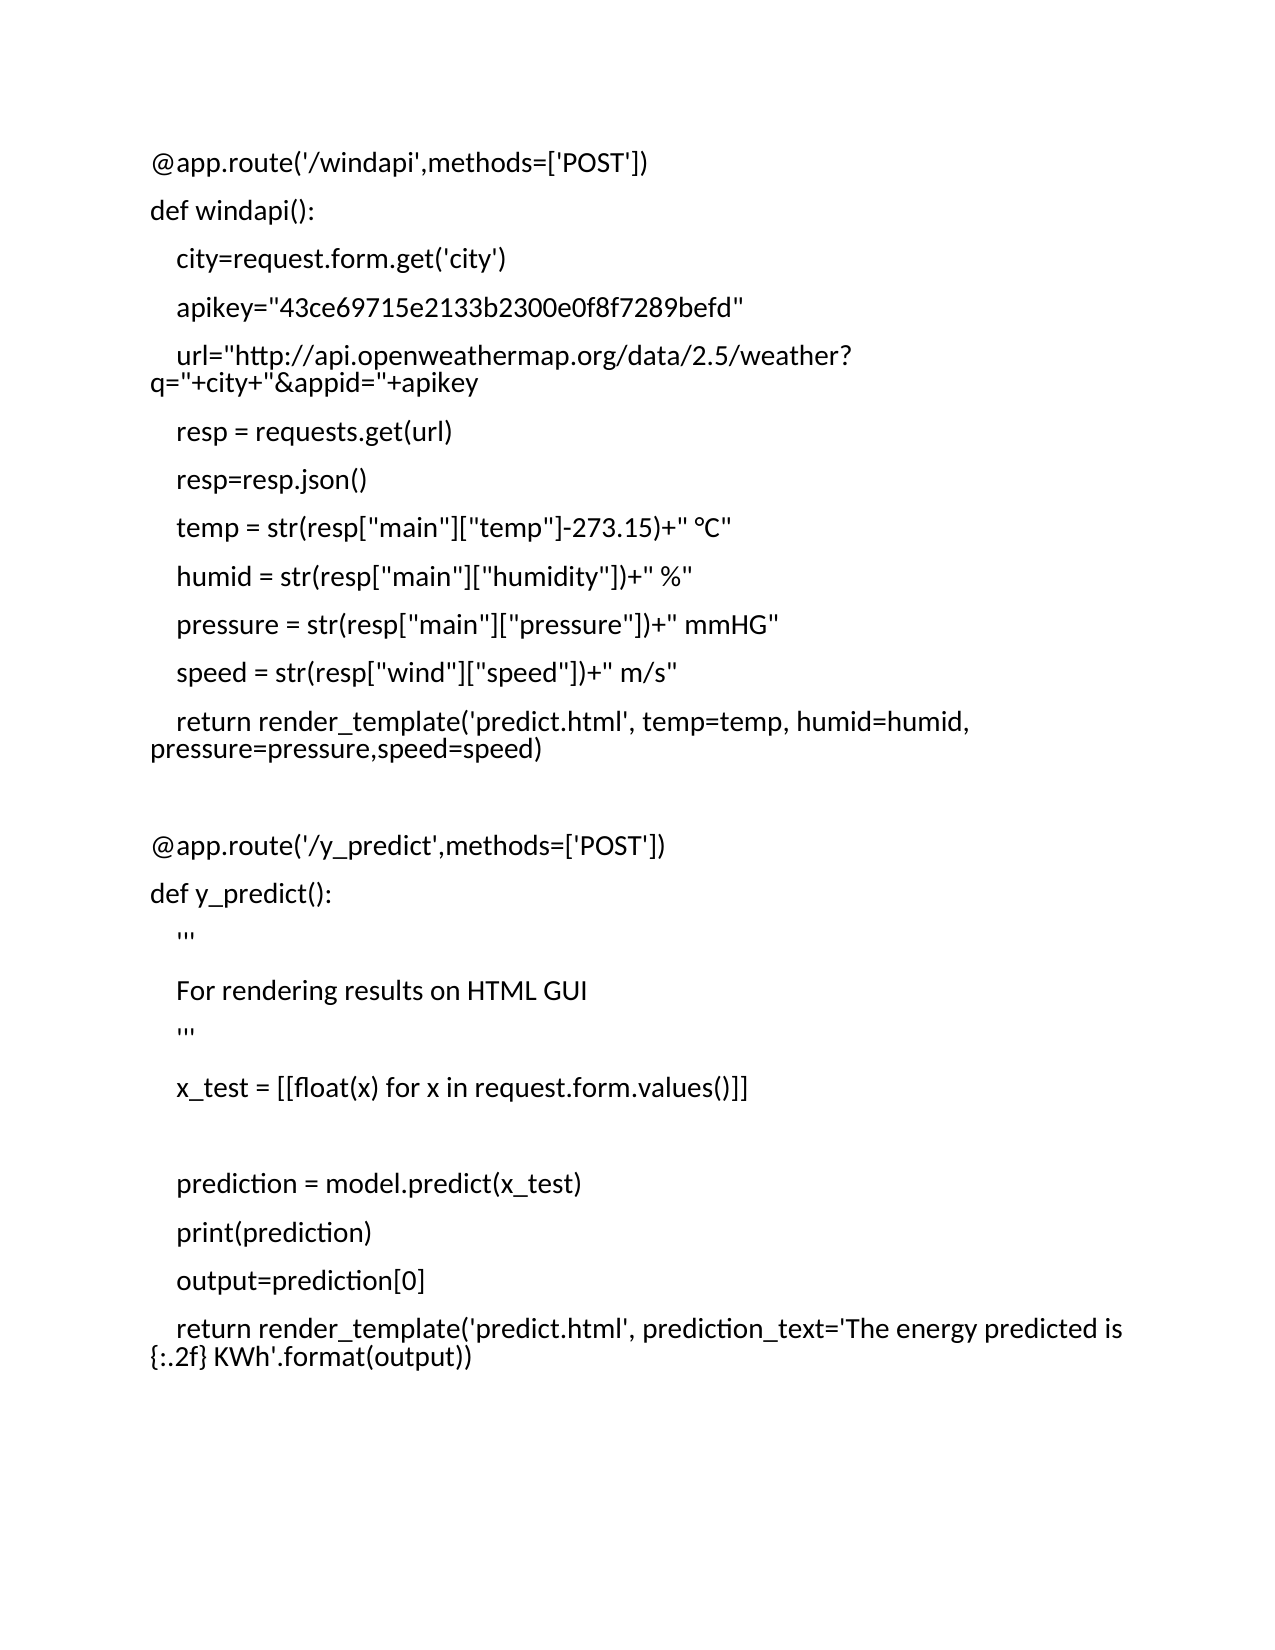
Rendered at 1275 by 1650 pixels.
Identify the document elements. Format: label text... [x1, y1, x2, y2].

text return render_template('predict.html', prediction_text='The energy predicted is {:.2f} KWh'.format(output)) [150, 1317, 1125, 1372]
text city=request.form.get('city') [150, 247, 1125, 274]
text resp = requests.get(url) [150, 419, 1125, 447]
text @app.route('/windapi',methods=['POST']) [150, 150, 1125, 177]
text def y_predict(): [150, 882, 1125, 909]
text temp = str(resp["main"]["temp"]-273.15)+" °C" [150, 516, 1125, 543]
text @app.route('/y_predict',methods=['POST']) [150, 833, 1125, 861]
text speed = str(resp["wind"]["speed"])+" m/s" [150, 661, 1125, 688]
text def windapi(): [150, 198, 1125, 226]
text url="http://api.openweathermap.org/data/2.5/weather?q="+city+"&appid="+apikey [150, 343, 1125, 398]
text pressure = str(resp["main"]["pressure"])+" mmHG" [150, 612, 1125, 640]
text resp=resp.json() [150, 467, 1125, 495]
text humid = str(resp["main"]["humidity"])+" %" [150, 564, 1125, 592]
text prediction = model.predict(x_test) [150, 1172, 1125, 1199]
text ''' [150, 1027, 1125, 1054]
text For rendering results on HTML GUI [150, 978, 1125, 1006]
text x_test = [[float(x) for x in request.form.values()]] [150, 1075, 1125, 1102]
text print(prediction) [150, 1220, 1125, 1247]
text output=prediction[0] [150, 1268, 1125, 1296]
text apikey="43ce69715e2133b2300e0f8f7289befd" [150, 295, 1125, 322]
text return render_template('predict.html', temp=temp, humid=humid, pressure=pressure,speed=speed) [150, 709, 1125, 764]
text ''' [150, 930, 1125, 957]
